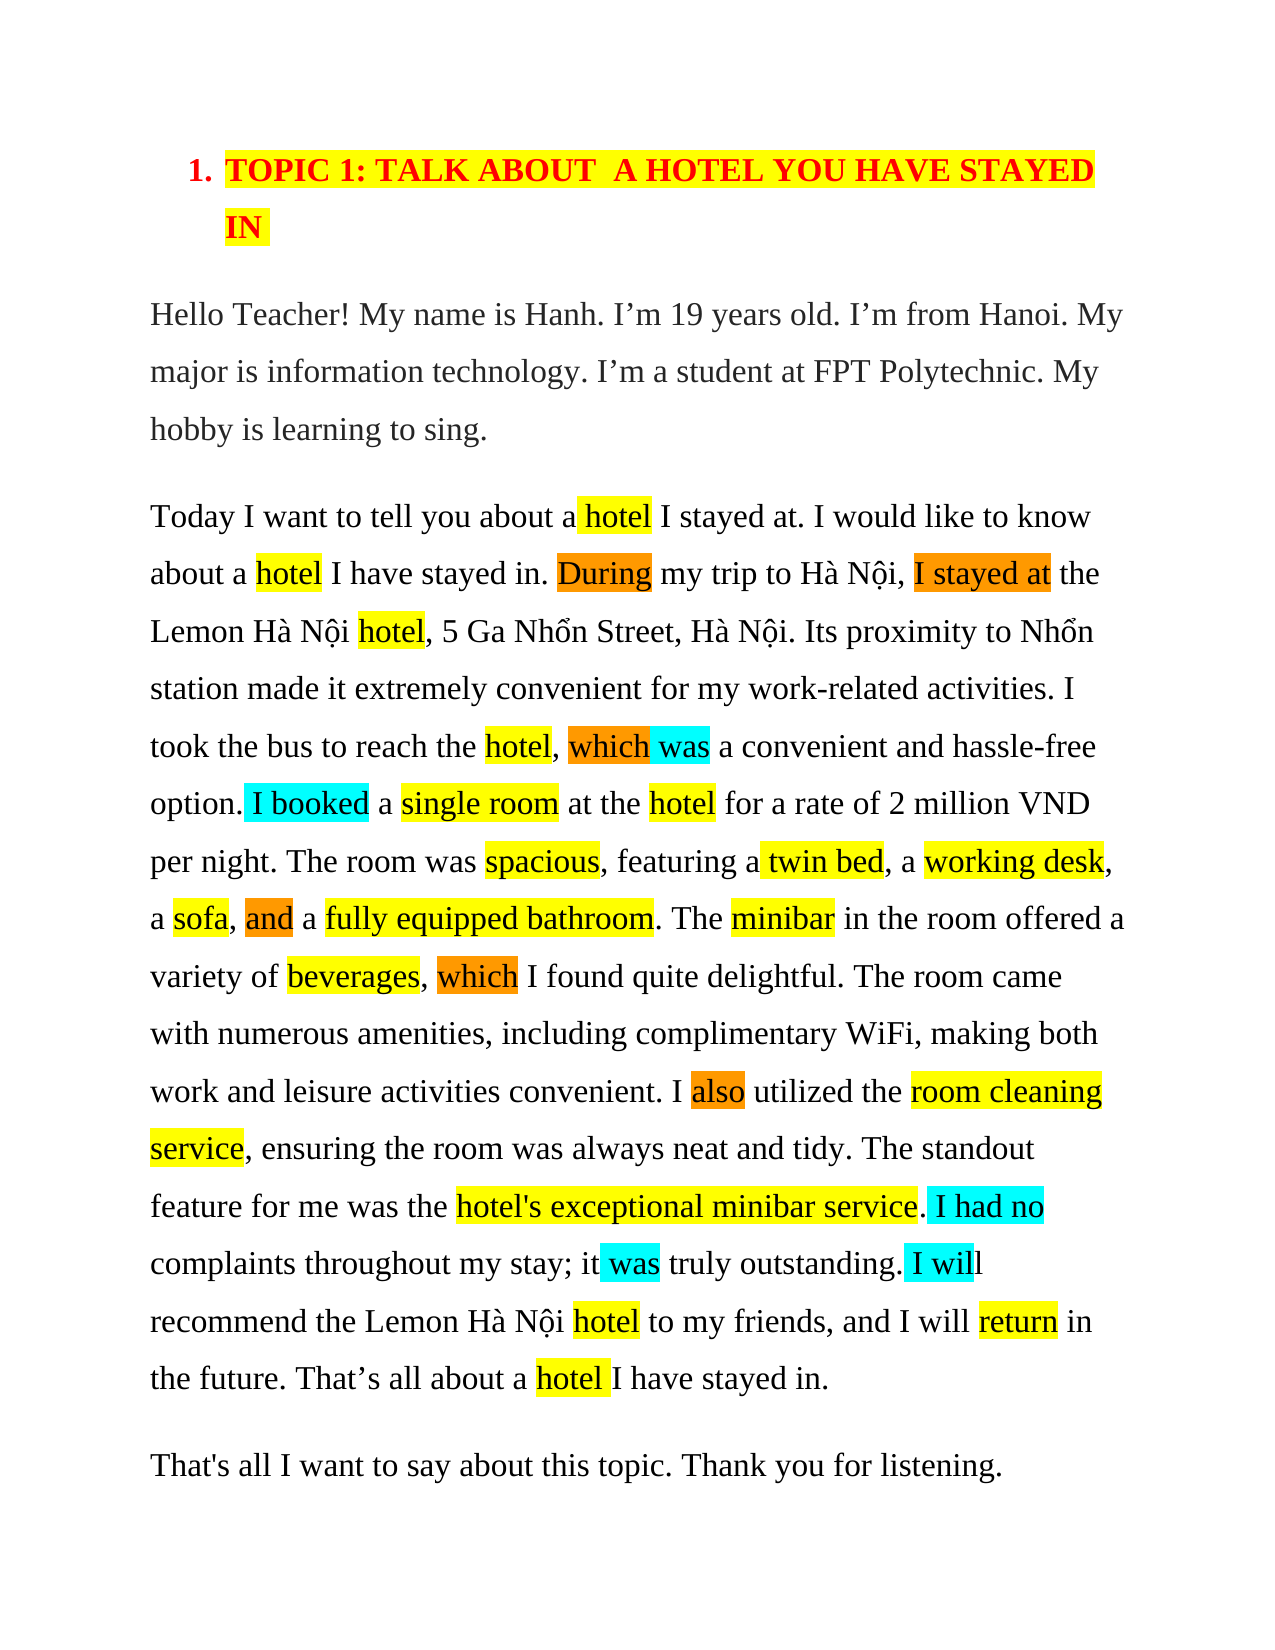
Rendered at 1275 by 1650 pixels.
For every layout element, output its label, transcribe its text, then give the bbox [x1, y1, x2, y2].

text That's all I want to say about this topic. Thank you for listening. [150, 1445, 1125, 1483]
text Hello Teacher! My name is Hanh. I’m 19 years old. I’m from Hanoi. My major is information technology. I’m a student at FPT Polytechnic. My hobby is learning to sing. [150, 294, 1125, 447]
list TOPIC 1: TALK ABOUT A HOTEL YOU HAVE STAYED IN [187, 150, 1125, 246]
text Today I want to tell you about a hotel I stayed at. I would like to know about a hotel I have stayed in. During my trip to Hà Nội, I stayed at the Lemon Hà Nội hotel, 5 Ga Nhổn Street, Hà Nội. Its proximity to Nhổn station made it extremely convenient for my work-related activities. I took the bus to reach the hotel, which was a convenient and hassle-free option. I booked a single room at the hotel for a rate of 2 million VND per night. The room was spacious, featuring a twin bed, a working desk, a sofa, and a fully equipped bathroom. The minibar in the room offered a variety of beverages, which I found quite delightful. The room came with numerous amenities, including complimentary WiFi, making both work and leisure activities convenient. I also utilized the room cleaning service, ensuring the room was always neat and tidy. The standout feature for me was the hotel's exceptional minibar service. I had no complaints throughout my stay; it was truly outstanding. I will recommend the Lemon Hà Nội hotel to my friends, and I will return in the future. That’s all about a hotel I have stayed in. [150, 496, 1125, 1397]
